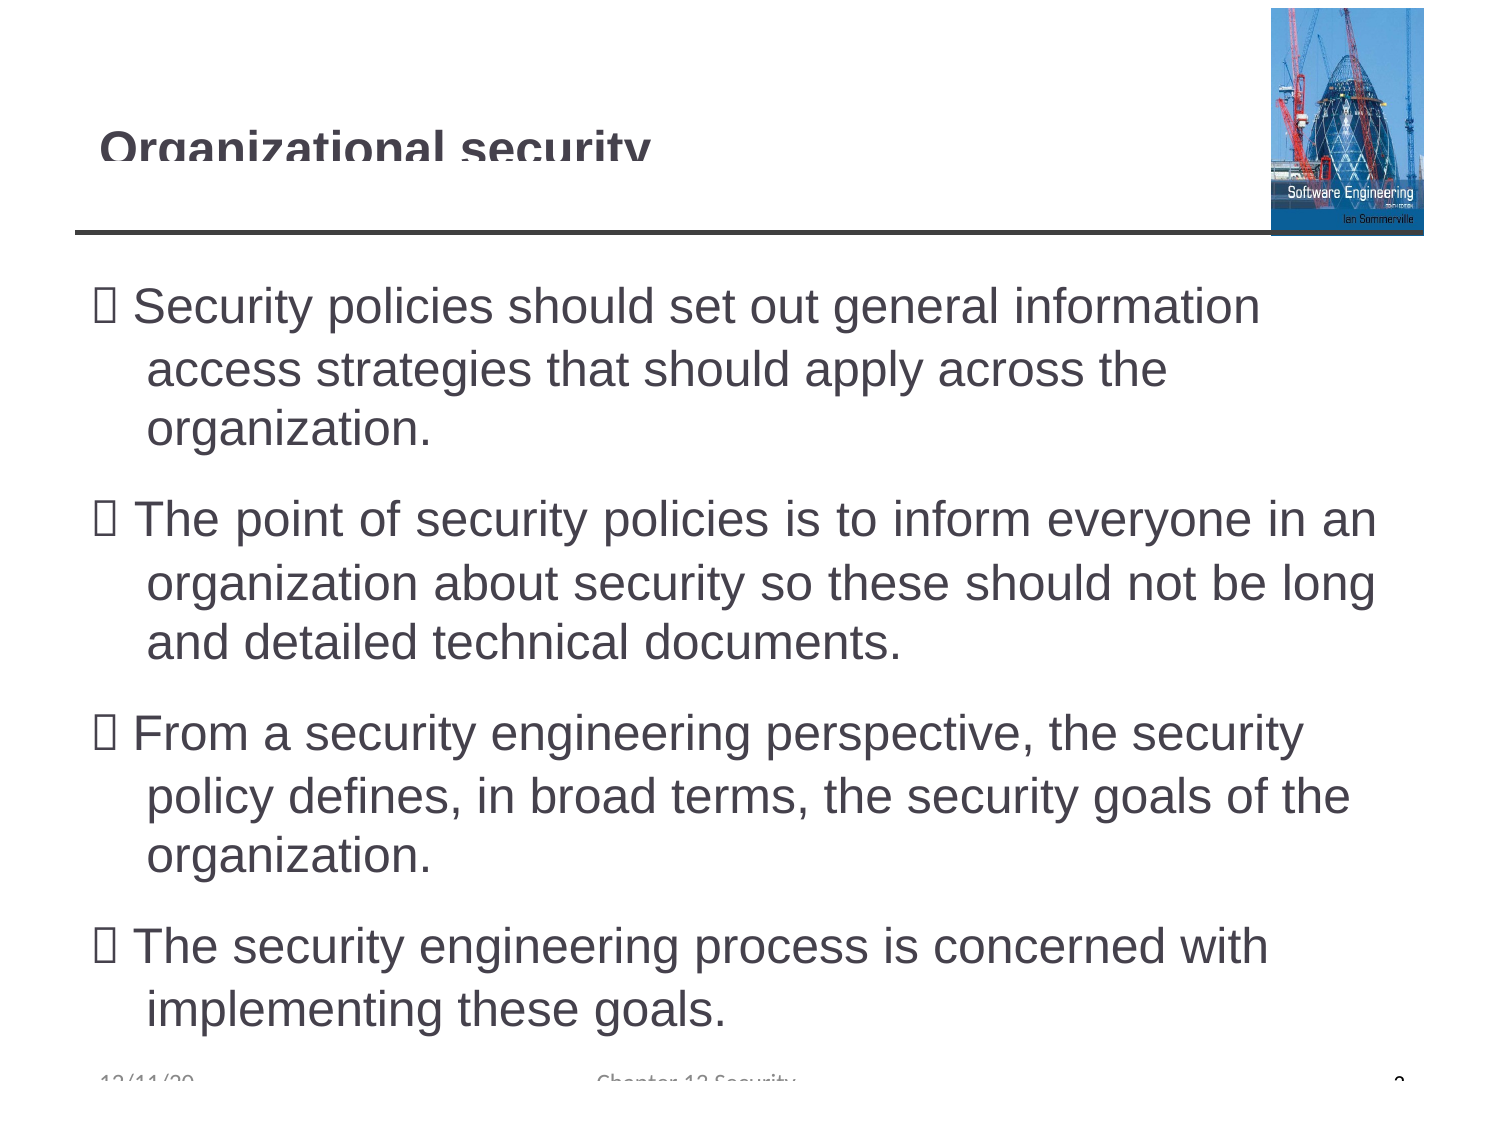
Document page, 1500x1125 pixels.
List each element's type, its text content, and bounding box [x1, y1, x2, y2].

picture [1271, 8, 1424, 236]
text  From a security engineering perspective, the security policy defines, in broad terms, the security goals of the organization. [90, 696, 1354, 883]
text  The point of security policies is to inform everyone in an organization about security so these should not be long and detailed technical documents. [90, 483, 1378, 669]
text  The security engineering process is concerned with implementing these goals. [90, 910, 1284, 1037]
text  Security policies should set out general information access strategies that should apply across the organization. [90, 270, 1276, 456]
